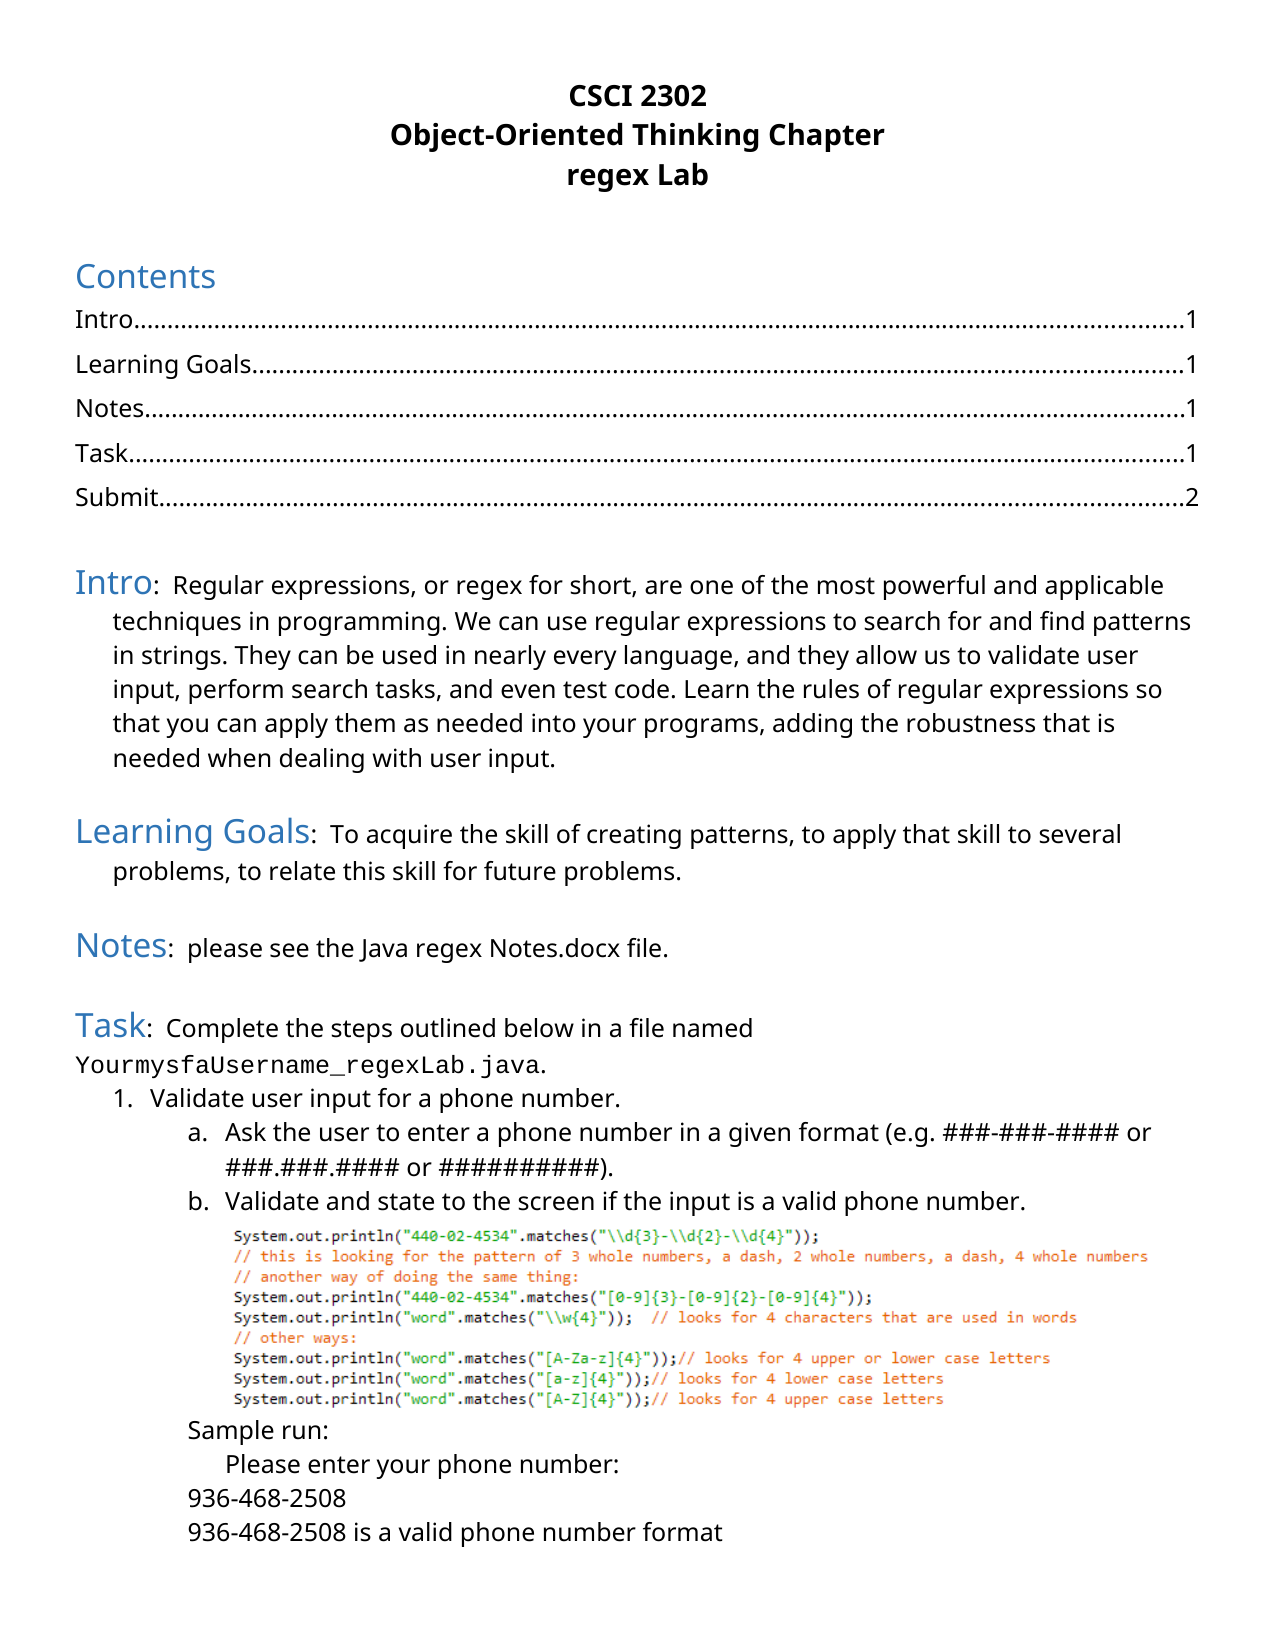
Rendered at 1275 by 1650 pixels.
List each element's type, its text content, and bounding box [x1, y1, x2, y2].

list Validate user input for a phone number. [112, 1081, 1200, 1115]
text 936-468-2508 is a valid phone number format [187, 1515, 1200, 1549]
text Sample run: [187, 1412, 1200, 1447]
picture [225, 1217, 1155, 1413]
text 936-468-2508 [187, 1481, 1200, 1515]
list Validate and state to the screen if the input is a valid phone number. [187, 1183, 1200, 1217]
text Notes: please see the Java regex Notes.docx file. [75, 922, 1200, 967]
text Intro: Regular expressions, or regex for short, are one of the most powerful and applicable techniques in programming. We can use regular expressions to search for and find patterns in strings. They can be used in nearly every language, and they allow us to validate user input, perform search tasks, and even test code. Learn the rules of regular expressions so that you can apply them as needed into your programs, adding the robustness that is needed when dealing with user input. [75, 558, 1200, 774]
list Ask the user to enter a phone number in a given format (e.g. ###-###-#### or ###.###.#### or ##########). [187, 1115, 1200, 1183]
text Learning Goals: To acquire the skill of creating patterns, to apply that skill to several problems, to relate this skill for future problems. [75, 808, 1200, 888]
text Please enter your phone number: [187, 1447, 1200, 1481]
text CSCI 2302 [75, 75, 1200, 115]
text Object-Oriented Thinking Chapter [75, 115, 1200, 154]
text Task: Complete the steps outlined below in a file named YourmysfaUsername_regexLab.java. [75, 1001, 1200, 1081]
text regex Lab [75, 154, 1200, 194]
